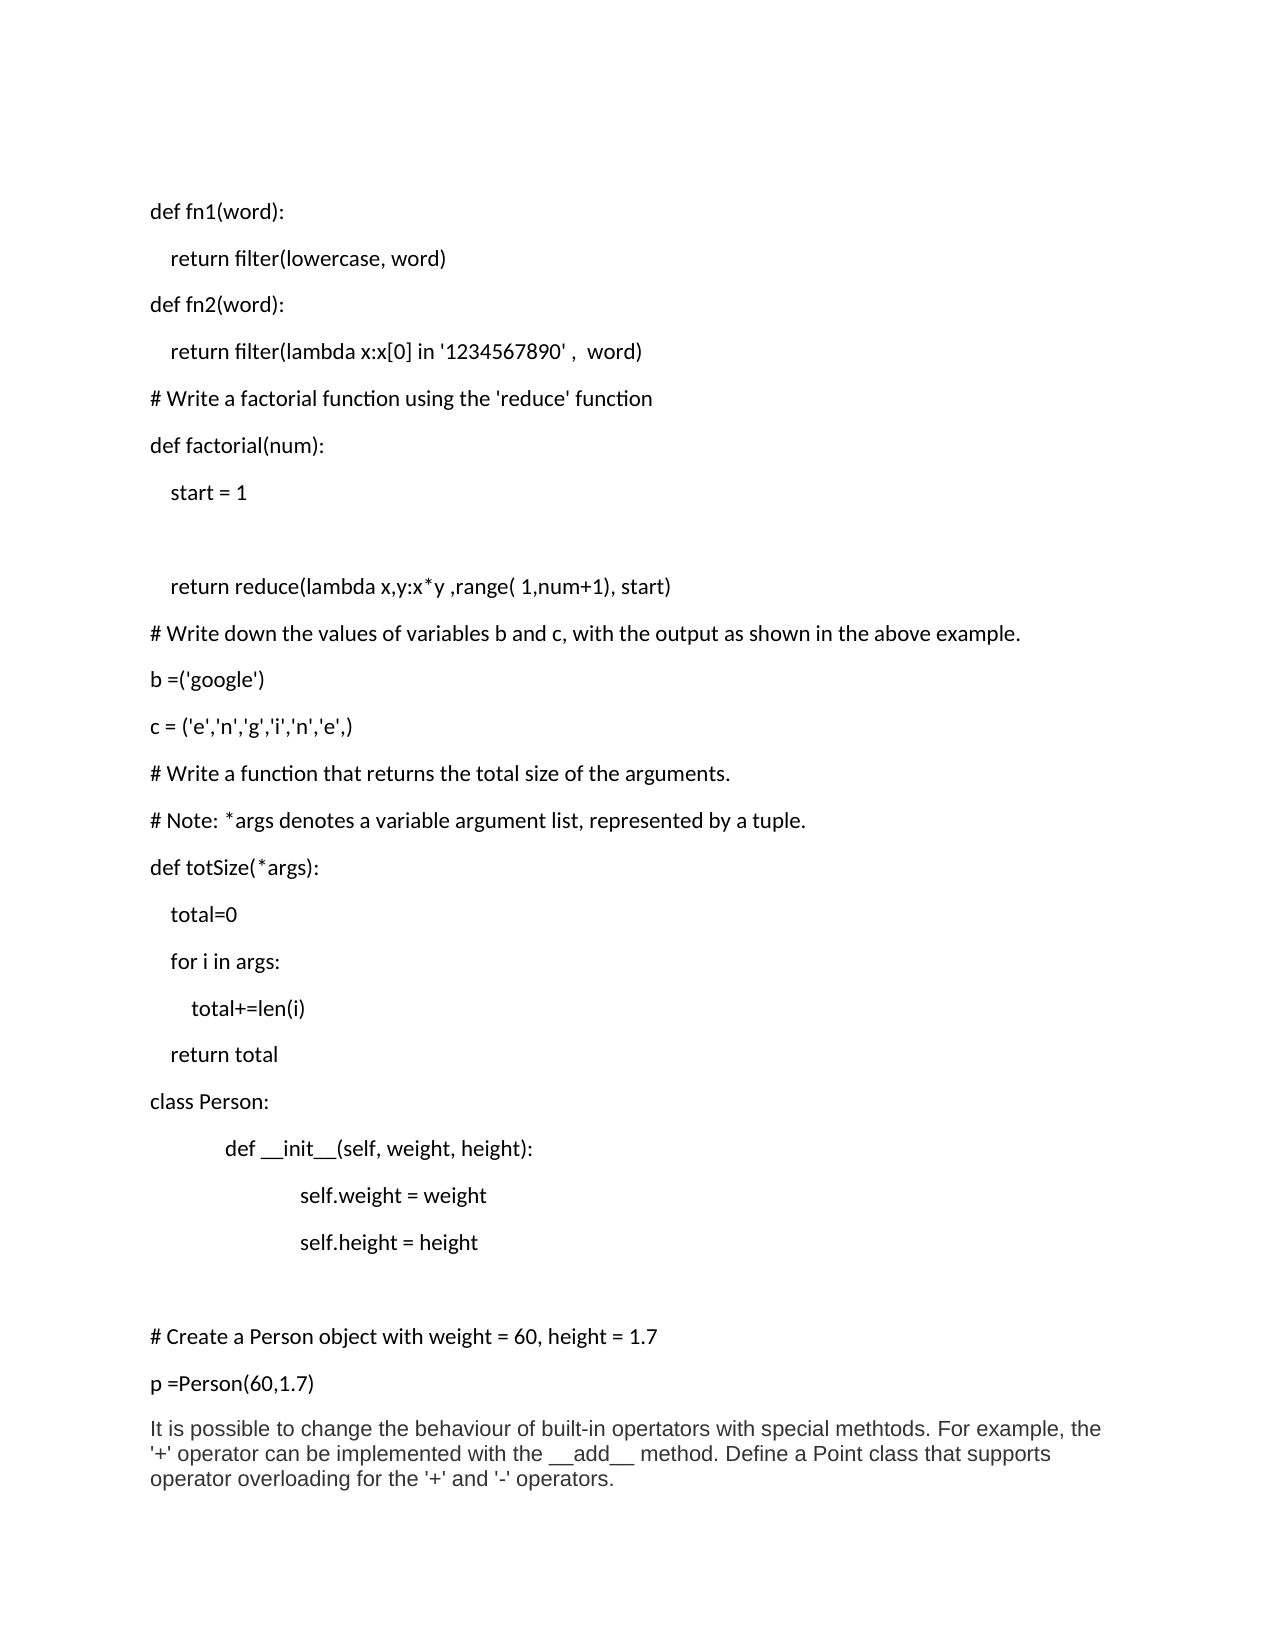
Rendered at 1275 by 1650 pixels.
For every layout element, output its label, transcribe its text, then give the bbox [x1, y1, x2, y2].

text # Create a Person object with weight = 60, height = 1.7 [150, 1322, 1125, 1350]
text total=0 [150, 900, 1125, 928]
text c = ('e','n','g','i','n','e',) [150, 712, 1125, 741]
text def __init__(self, weight, height): [150, 1134, 1125, 1162]
text # Write a function that returns the total size of the arguments. [150, 759, 1125, 787]
text p =Person(60,1.7) [150, 1369, 1125, 1397]
text # Write down the values of variables b and c, with the output as shown in the above example. [150, 619, 1125, 647]
text # Note: *args denotes a variable argument list, represented by a tuple. [150, 806, 1125, 834]
text def factorial(num): [150, 431, 1125, 459]
text return reduce(lambda x,y:x*y ,range( 1,num+1), start) [150, 572, 1125, 600]
text return filter(lowercase, word) [150, 244, 1125, 272]
text return total [150, 1041, 1125, 1069]
text return filter(lambda x:x[0] in '1234567890' , word) [150, 337, 1125, 366]
text class Person: [150, 1087, 1125, 1116]
text self.height = height [150, 1228, 1125, 1256]
text It is possible to change the behaviour of built-in opertators with special methtods. For example, the '+' operator can be implemented with the __add__ method. Define a Point class that supports operator overloading for the '+' and '-' operators. [150, 1416, 1125, 1491]
text def totSize(*args): [150, 853, 1125, 881]
text start = 1 [150, 478, 1125, 506]
text def fn2(word): [150, 291, 1125, 319]
text self.weight = weight [150, 1181, 1125, 1209]
text # Write a factorial function using the 'reduce' function [150, 384, 1125, 412]
text for i in args: [150, 947, 1125, 975]
text def fn1(word): [150, 197, 1125, 225]
text b =('google') [150, 666, 1125, 694]
text total+=len(i) [150, 994, 1125, 1022]
